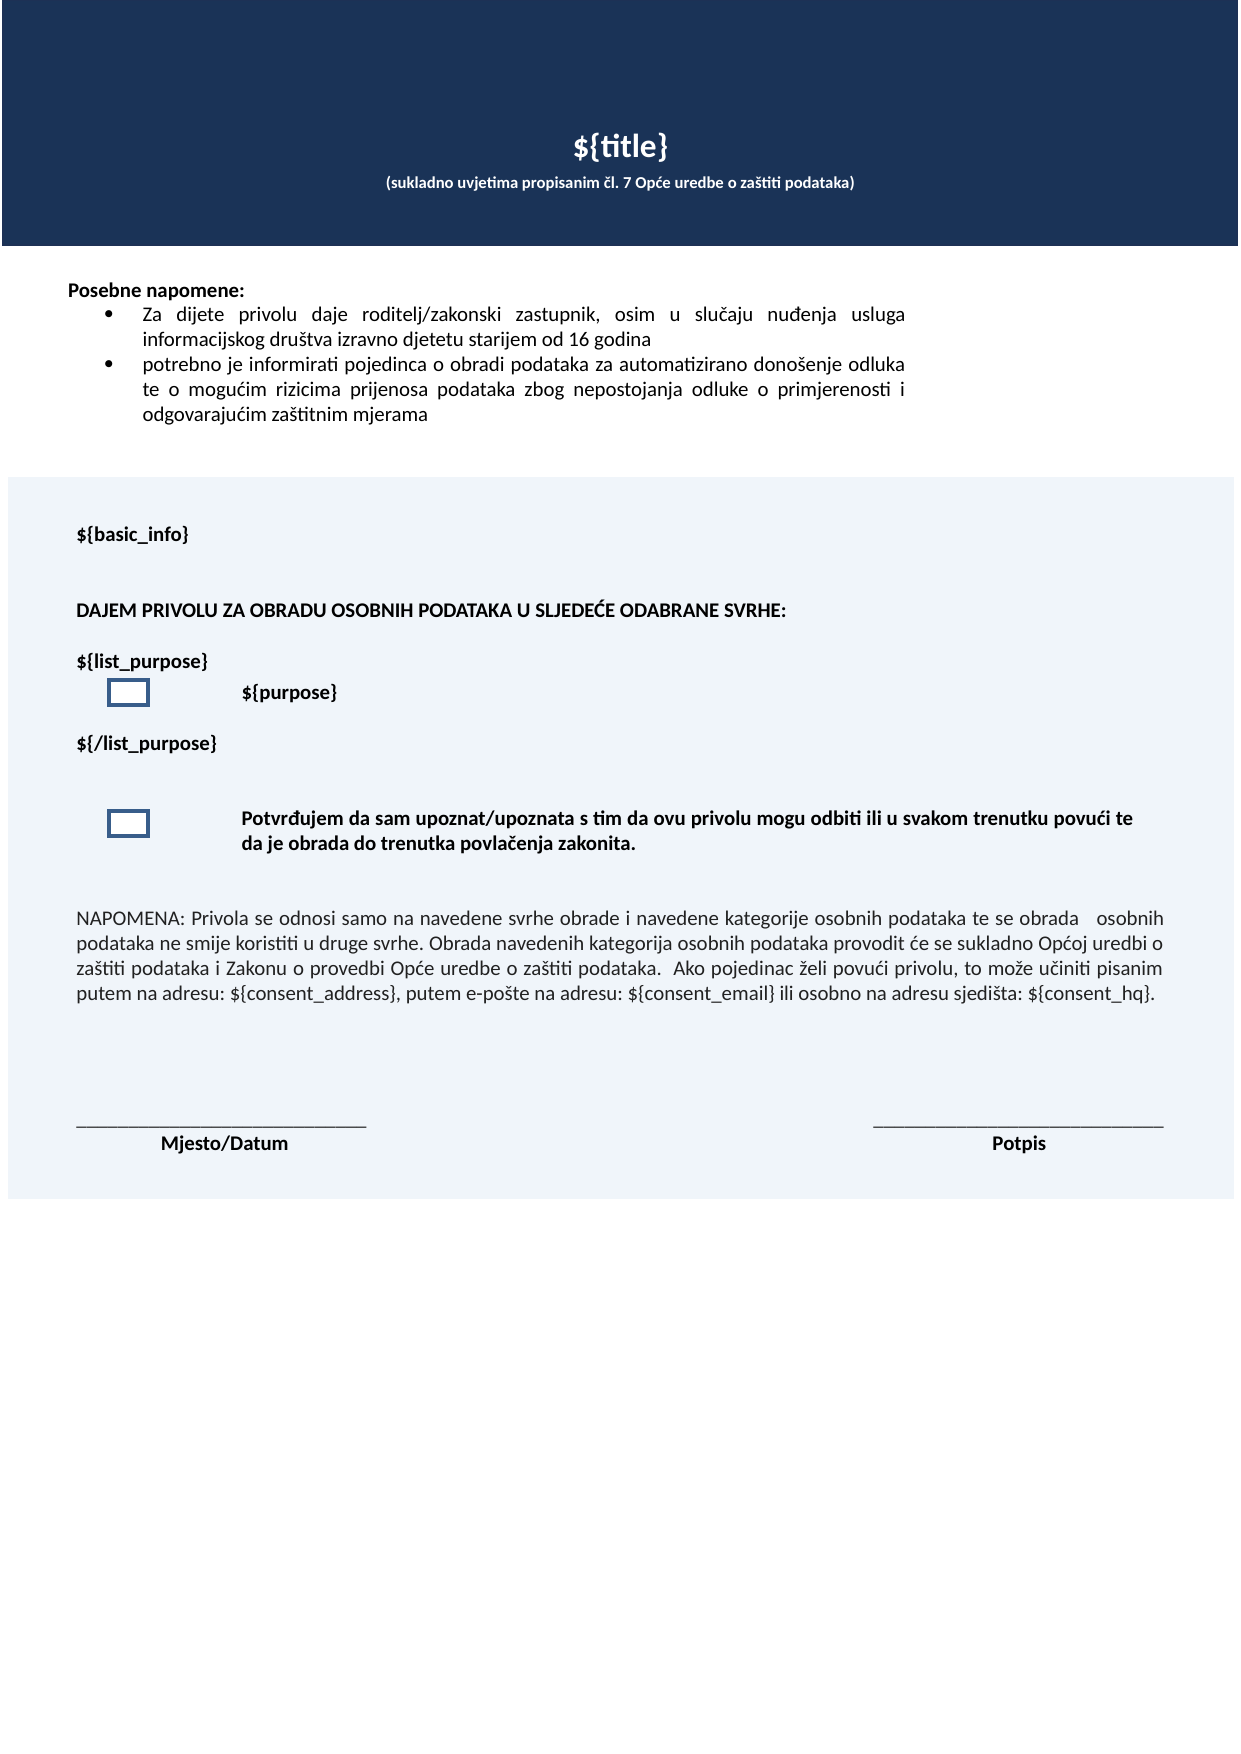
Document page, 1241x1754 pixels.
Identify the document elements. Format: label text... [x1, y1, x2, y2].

text ${title} [68, 132, 1172, 163]
list Za dijete privolu daje roditelj/zakonski zastupnik, osim u slučaju nuđenja usluga informacijskog društva izravno djetetu starijem od 16 godina [105, 302, 906, 352]
text Posebne napomene: [68, 277, 1172, 302]
text (sukladno uvjetima propisanim čl. 7 Opće uredbe o zaštiti podataka) [68, 163, 1172, 195]
list potrebno je informirati pojedinca o obradi podataka za automatizirano donošenje odluka te o mogućim rizicima prijenosa podataka zbog nepostojanja odluke o primjerenosti i odgovarajućim zaštitnim mjerama [105, 352, 906, 427]
table_header ${basic_info} DAJEM PRIVOLU ZA OBRADU OSOBNIH PODATAKA U SLJEDEĆE ODABRANE SVRHE: ${list_purpose} ${/list_purpose} NAPOMENA: Privola se odnosi samo na navedene svrhe obrade i navedene kategorije osobnih podataka te se obrada osobnih podataka ne smije koristiti u druge svrhe. Obrada navedenih kategorija osobnih podataka provodit će se sukladno Općoj uredbi o zaštiti podataka i Zakonu o provedbi Opće uredbe o zaštiti podataka. Ako pojedinac želi povući privolu, to može učiniti pisanim putem na adresu: ${consent_address}, putem e-pošte na adresu: ${consent_email} ili osobno na adresu sjedišta: ${consent_hq}. ____________________________ ____________________________ Mjesto/Datum Potpis [8, 477, 1234, 1199]
